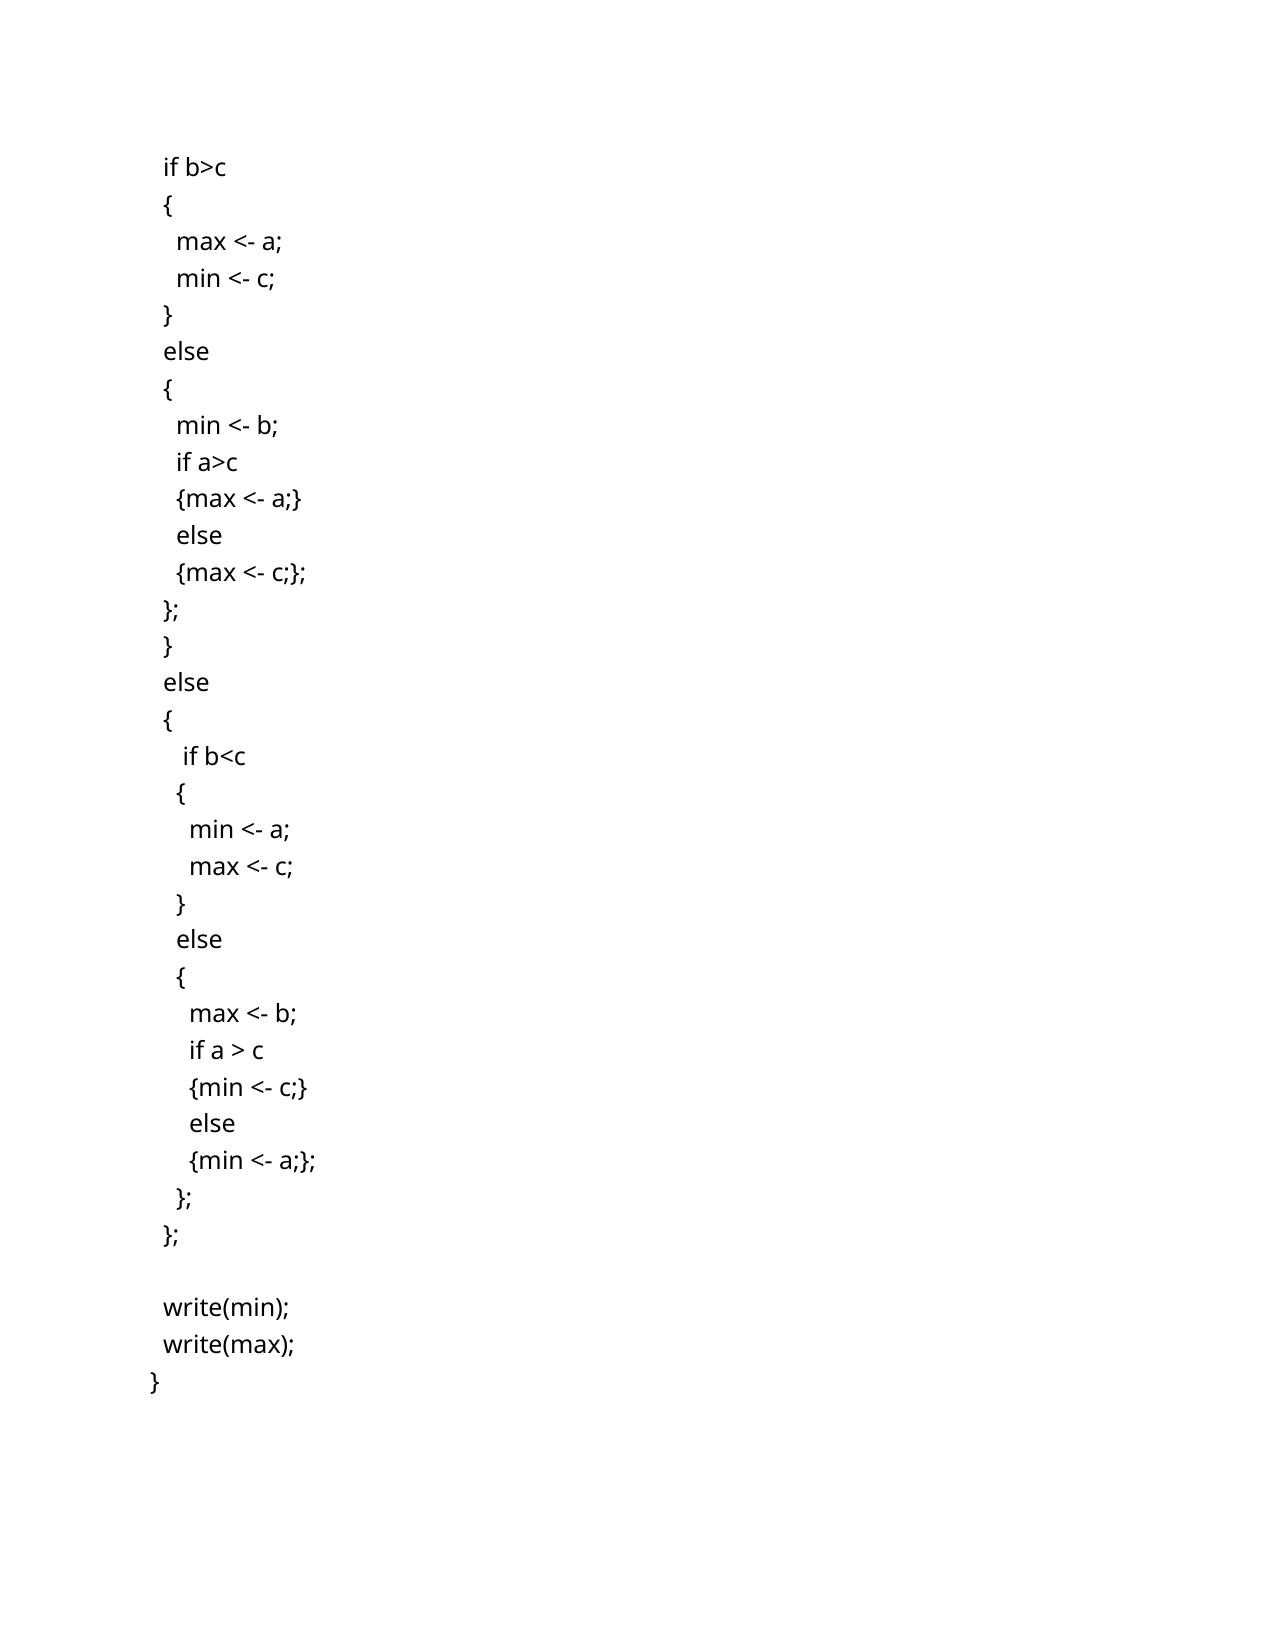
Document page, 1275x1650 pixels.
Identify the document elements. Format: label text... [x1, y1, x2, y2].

text if a>c [150, 444, 1125, 478]
text }; [150, 1216, 1125, 1250]
text max <- a; [150, 223, 1125, 258]
text }; [150, 1179, 1125, 1214]
text min <- b; [150, 407, 1125, 441]
text { [150, 702, 1125, 736]
text {max <- c;}; [150, 554, 1125, 588]
text write(max); [150, 1327, 1125, 1361]
text {min <- a;}; [150, 1143, 1125, 1177]
text { [150, 187, 1125, 221]
text { [150, 775, 1125, 809]
text } [150, 885, 1125, 919]
text } [150, 1363, 1125, 1397]
text min <- c; [150, 260, 1125, 294]
text write(min); [150, 1290, 1125, 1324]
text max <- b; [150, 996, 1125, 1030]
text } [150, 628, 1125, 662]
text }; [150, 591, 1125, 625]
text max <- c; [150, 849, 1125, 883]
text if a > c [150, 1032, 1125, 1067]
text { [150, 371, 1125, 405]
text min <- a; [150, 812, 1125, 846]
text {max <- a;} [150, 481, 1125, 515]
text else [150, 665, 1125, 699]
text else [150, 922, 1125, 956]
text else [150, 334, 1125, 368]
text } [150, 297, 1125, 331]
text {min <- c;} [150, 1069, 1125, 1103]
text { [150, 959, 1125, 993]
text if b>c [150, 150, 1125, 184]
text else [150, 1106, 1125, 1140]
text else [150, 518, 1125, 552]
text if b<c [150, 738, 1125, 772]
